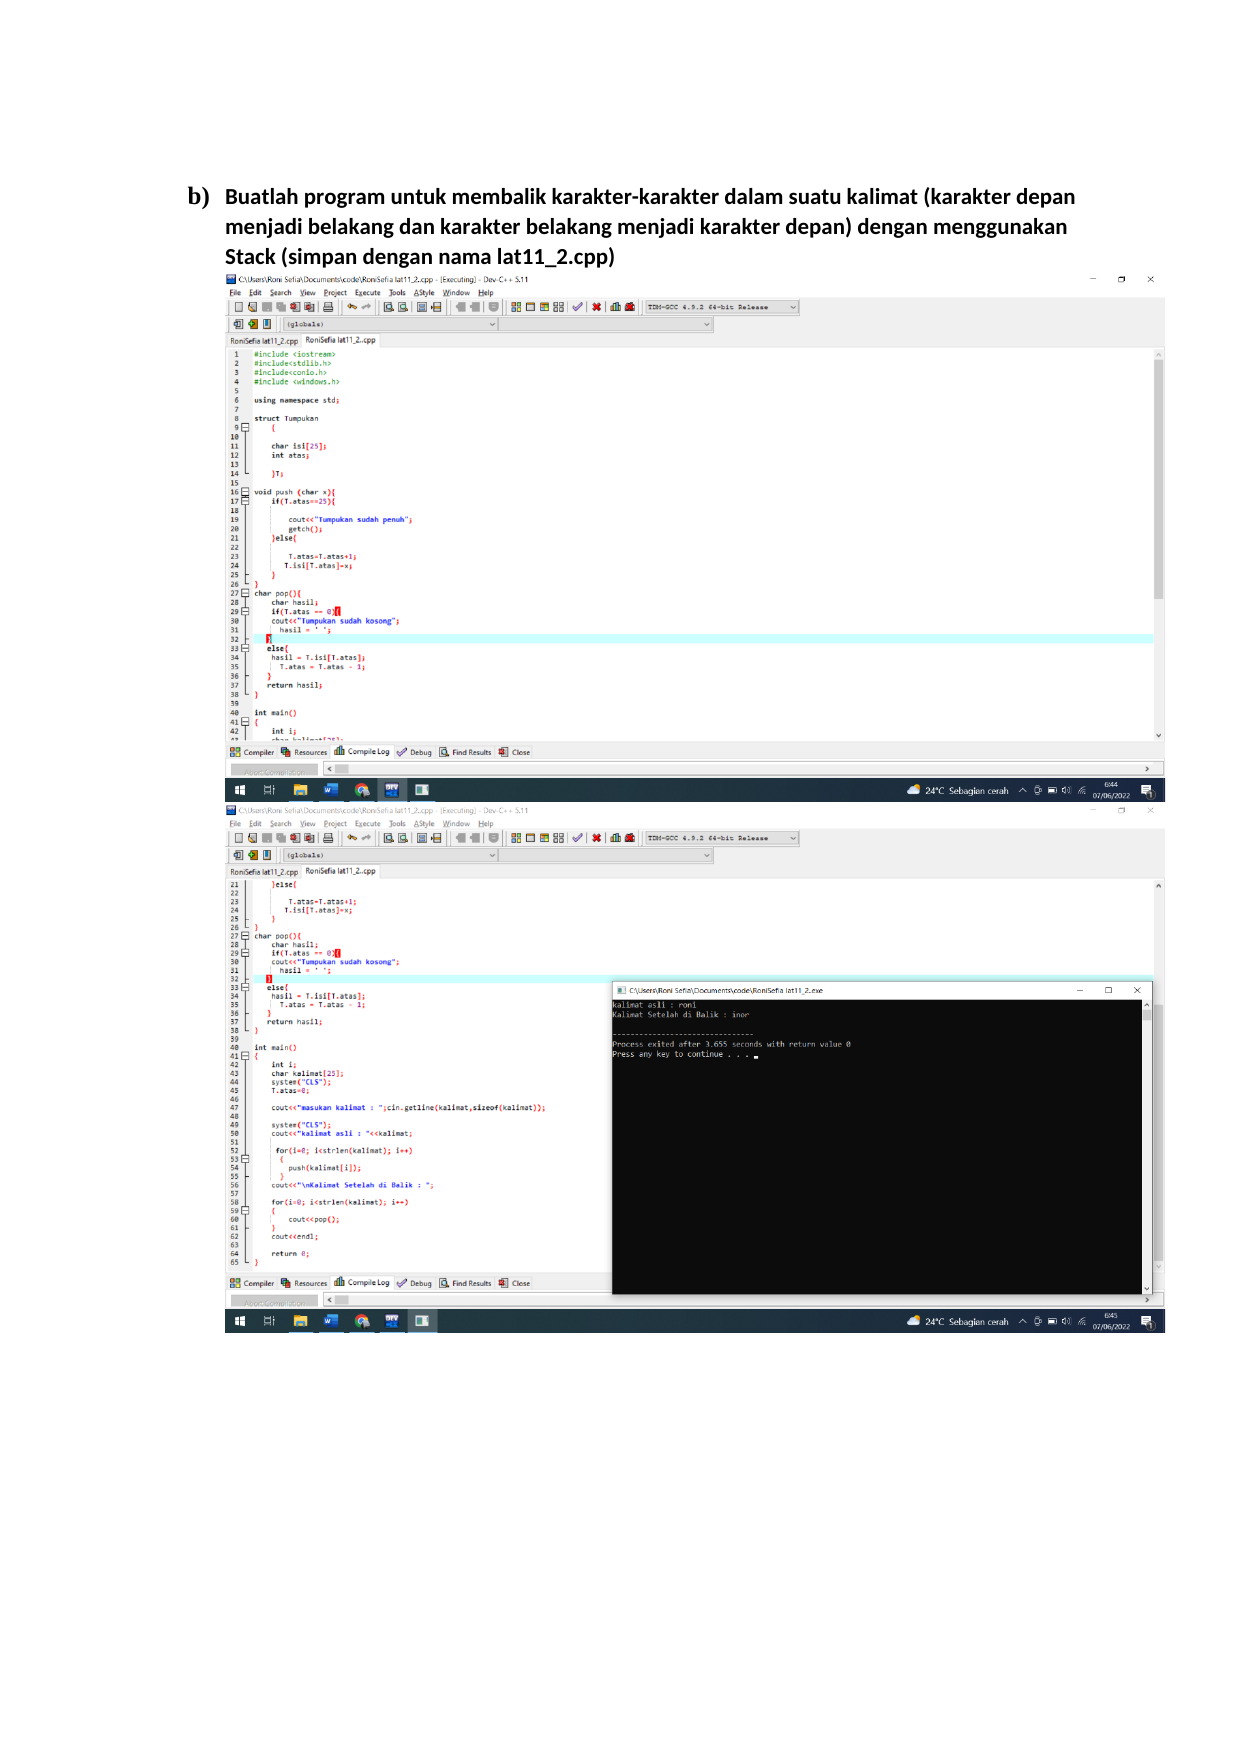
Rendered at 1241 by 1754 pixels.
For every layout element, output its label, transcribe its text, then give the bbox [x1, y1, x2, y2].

picture [225, 272, 1166, 802]
picture [225, 803, 1166, 1333]
